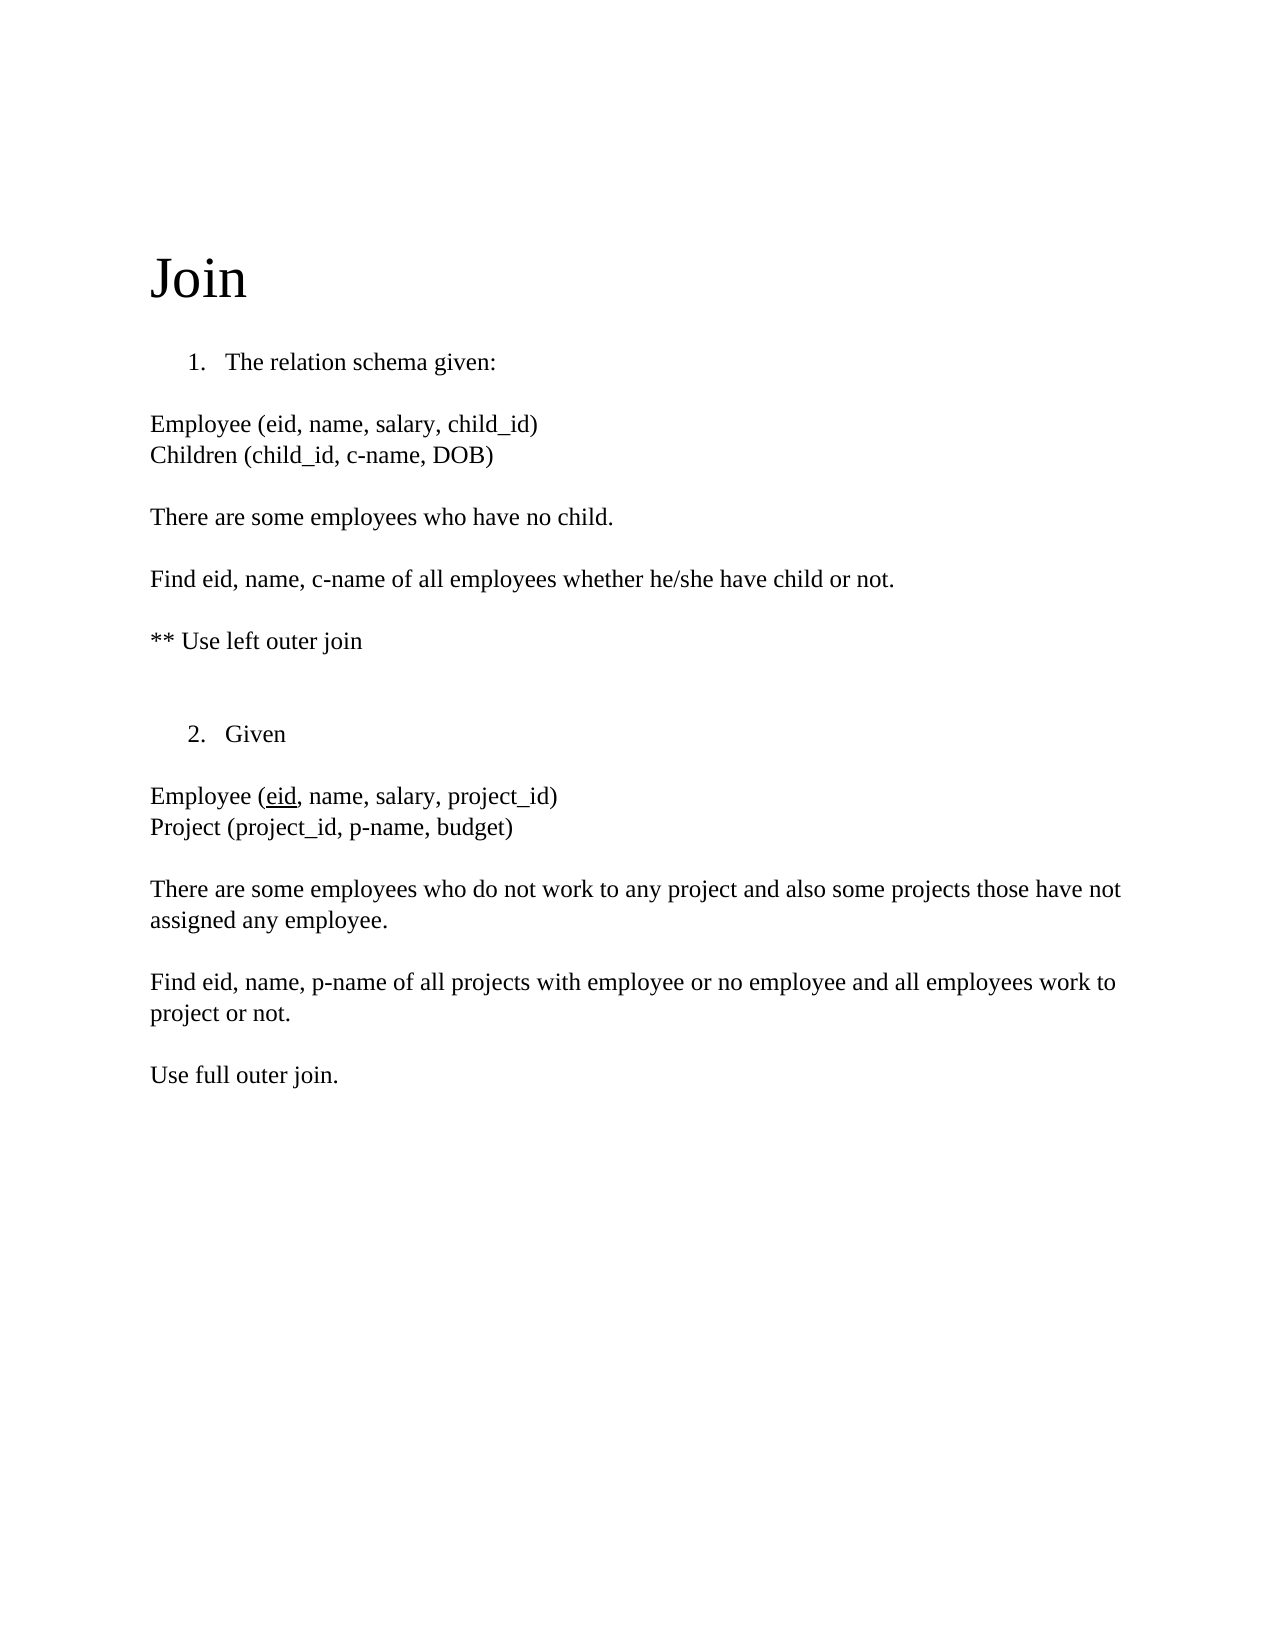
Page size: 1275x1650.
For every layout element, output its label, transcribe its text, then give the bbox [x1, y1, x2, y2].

text Find eid, name, p-name of all projects with employee or no employee and all employees work to project or not. [150, 967, 1125, 1027]
text Employee (eid, name, salary, project_id) [150, 781, 1125, 810]
text Employee (eid, name, salary, child_id) [150, 409, 1125, 437]
list Given [187, 719, 1125, 748]
text There are some employees who have no child. [150, 502, 1125, 531]
text Project (project_id, p-name, budget) [150, 812, 1125, 841]
text Join [150, 243, 1125, 310]
list The relation schema given: [187, 347, 1125, 375]
text Children (child_id, c-name, DOB) [150, 440, 1125, 468]
text There are some employees who do not work to any project and also some projects those have not assigned any employee. [150, 874, 1125, 934]
text ** Use left outer join [150, 626, 1125, 655]
text Find eid, name, c-name of all employees whether he/she have child or not. [150, 564, 1125, 593]
text Use full outer join. [150, 1061, 1125, 1089]
